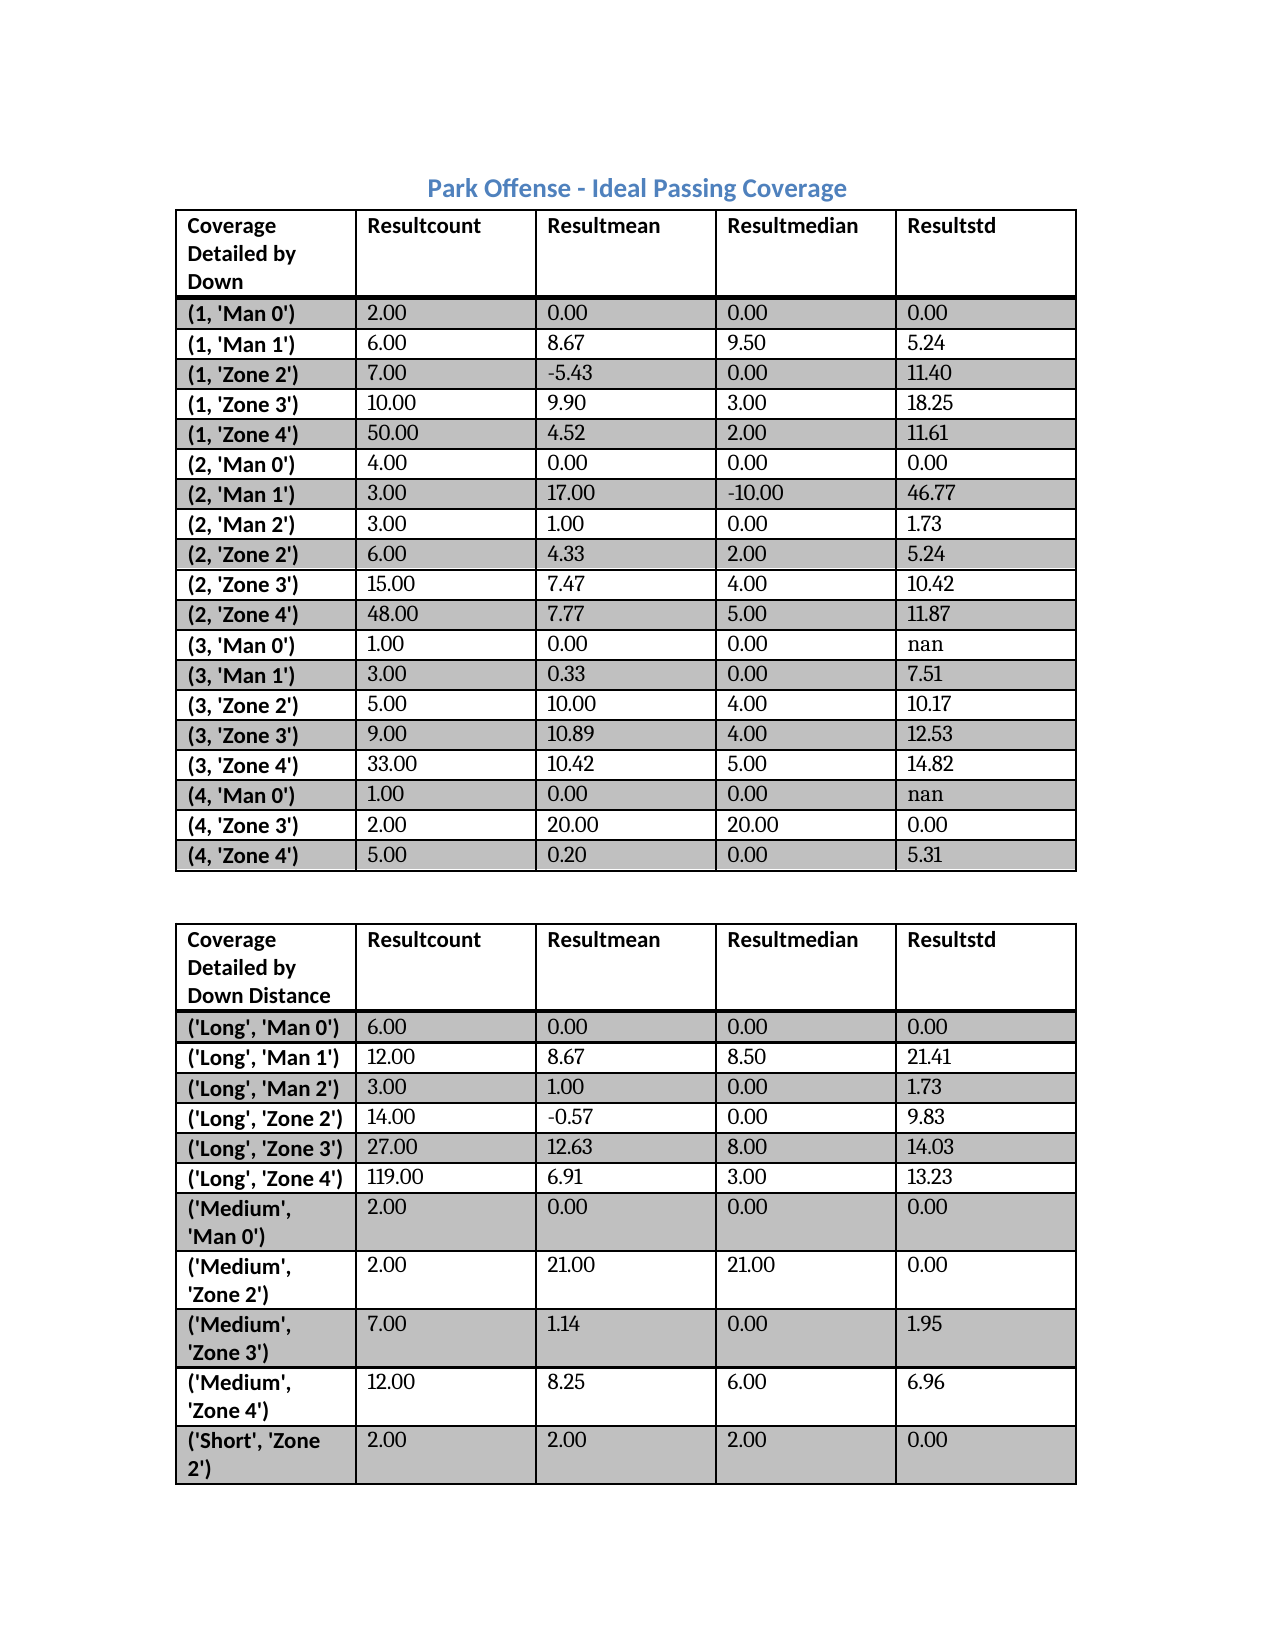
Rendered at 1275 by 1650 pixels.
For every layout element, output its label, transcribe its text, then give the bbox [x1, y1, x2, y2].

table_header Resultstd [897, 211, 1075, 295]
table_cell 0.00 [537, 1194, 715, 1250]
table_cell 13.23 [897, 1164, 1075, 1192]
table_cell 10.17 [897, 691, 1075, 719]
table_cell 3.00 [357, 661, 535, 689]
table_cell 1.00 [537, 1074, 715, 1102]
table_cell 20.00 [717, 811, 895, 839]
table_cell 0.00 [537, 631, 715, 659]
table_header Resultmedian [717, 925, 895, 1009]
table_cell 14.00 [357, 1104, 535, 1132]
table_cell 6.91 [537, 1164, 715, 1192]
table_header Resultmean [537, 211, 715, 295]
table_cell 0.00 [537, 300, 715, 328]
table_cell 12.63 [537, 1134, 715, 1162]
table_cell 8.67 [537, 330, 715, 358]
table_cell (2, 'Man 1') [177, 480, 355, 508]
table_cell ('Long', 'Zone 3') [177, 1134, 355, 1162]
table_cell 0.00 [717, 1310, 895, 1366]
table_cell 8.25 [537, 1369, 715, 1424]
table_cell 1.00 [357, 781, 535, 809]
table_cell 10.42 [897, 571, 1075, 598]
table_cell 0.00 [897, 1194, 1075, 1250]
table_cell nan [897, 631, 1075, 659]
table_cell -5.43 [537, 360, 715, 388]
table_header Resultmean [537, 925, 715, 1009]
table_cell (2, 'Man 2') [177, 510, 355, 538]
table_cell 11.40 [897, 360, 1075, 388]
table_cell 0.00 [717, 1104, 895, 1132]
table_cell (1, 'Man 0') [177, 300, 355, 328]
table_cell 1.95 [897, 1310, 1075, 1366]
table_cell 12.00 [357, 1369, 535, 1424]
table_cell (2, 'Zone 3') [177, 571, 355, 598]
table_cell 5.31 [897, 841, 1075, 869]
table_cell -10.00 [717, 480, 895, 508]
table_cell 5.24 [897, 330, 1075, 358]
table_cell 11.61 [897, 420, 1075, 448]
table_cell 0.00 [897, 450, 1075, 478]
table_cell 119.00 [357, 1164, 535, 1192]
table_cell ('Long', 'Zone 2') [177, 1104, 355, 1132]
table_cell 18.25 [897, 390, 1075, 418]
table_cell 0.00 [717, 1194, 895, 1250]
table_cell 8.67 [537, 1044, 715, 1072]
table_cell -0.57 [537, 1104, 715, 1132]
table_cell 12.00 [357, 1044, 535, 1072]
table_cell 4.00 [717, 691, 895, 719]
table_cell 9.90 [537, 390, 715, 418]
table_cell 9.50 [717, 330, 895, 358]
table_cell 0.00 [897, 1427, 1075, 1483]
table_cell 0.00 [897, 1013, 1075, 1041]
table_cell 6.00 [357, 330, 535, 358]
table_cell 3.00 [717, 390, 895, 418]
table_cell 4.00 [717, 571, 895, 598]
table_header Resultcount [357, 925, 535, 1009]
table_cell 6.96 [897, 1369, 1075, 1424]
table_cell 0.00 [717, 510, 895, 538]
table_cell ('Medium', 'Zone 4') [177, 1369, 355, 1424]
table_header Coverage Detailed by Down Distance [177, 925, 355, 1009]
table_cell nan [897, 781, 1075, 809]
table_header Resultstd [897, 925, 1075, 1009]
table_cell 0.00 [717, 661, 895, 689]
table_header Resultmedian [717, 211, 895, 295]
table_cell (2, 'Zone 2') [177, 540, 355, 568]
table_cell 0.00 [897, 300, 1075, 328]
table_cell 20.00 [537, 811, 715, 839]
table_cell 10.00 [357, 390, 535, 418]
table_cell 5.00 [357, 691, 535, 719]
table_cell 2.00 [357, 1427, 535, 1483]
table_cell 9.00 [357, 721, 535, 749]
table_cell 7.51 [897, 661, 1075, 689]
table_cell 0.33 [537, 661, 715, 689]
table_cell 1.00 [537, 510, 715, 538]
table_cell (1, 'Zone 3') [177, 390, 355, 418]
table_cell (3, 'Zone 4') [177, 751, 355, 779]
table_cell 50.00 [357, 420, 535, 448]
table_cell (4, 'Zone 4') [177, 841, 355, 869]
table_header Coverage Detailed by Down [177, 211, 355, 295]
table_cell 2.00 [717, 1427, 895, 1483]
table_cell 14.82 [897, 751, 1075, 779]
table_cell 0.00 [717, 841, 895, 869]
table_cell 3.00 [357, 480, 535, 508]
table_cell 2.00 [357, 811, 535, 839]
subtitle Park Offense - Ideal Passing Coverage [187, 171, 1087, 204]
table_cell 46.77 [897, 480, 1075, 508]
table_cell 48.00 [357, 601, 535, 629]
table_cell 12.53 [897, 721, 1075, 749]
table_cell (1, 'Man 1') [177, 330, 355, 358]
table_cell 4.00 [357, 450, 535, 478]
table_cell 6.00 [357, 540, 535, 568]
table_cell ('Medium', 'Zone 2') [177, 1252, 355, 1308]
table_cell (1, 'Zone 4') [177, 420, 355, 448]
table_cell 7.77 [537, 601, 715, 629]
table_cell 0.20 [537, 841, 715, 869]
table_cell 0.00 [537, 781, 715, 809]
table_cell 7.00 [357, 1310, 535, 1366]
table_cell 2.00 [717, 540, 895, 568]
table_cell 21.00 [537, 1252, 715, 1308]
table_cell ('Medium', 'Man 0') [177, 1194, 355, 1250]
table_cell 0.00 [717, 781, 895, 809]
table_cell 6.00 [357, 1013, 535, 1041]
table_cell ('Medium', 'Zone 3') [177, 1310, 355, 1366]
table_cell ('Long', 'Man 0') [177, 1013, 355, 1041]
table_cell 8.50 [717, 1044, 895, 1072]
table_cell (3, 'Zone 2') [177, 691, 355, 719]
table_cell 4.33 [537, 540, 715, 568]
table_cell 0.00 [717, 1074, 895, 1102]
table_cell 2.00 [357, 1252, 535, 1308]
table_cell (1, 'Zone 2') [177, 360, 355, 388]
table_cell 5.24 [897, 540, 1075, 568]
table_cell 3.00 [717, 1164, 895, 1192]
table_cell 0.00 [717, 1013, 895, 1041]
table_cell (3, 'Zone 3') [177, 721, 355, 749]
table_cell 0.00 [897, 811, 1075, 839]
table_cell 9.83 [897, 1104, 1075, 1132]
table_cell 14.03 [897, 1134, 1075, 1162]
table_cell (3, 'Man 1') [177, 661, 355, 689]
table_cell ('Long', 'Zone 4') [177, 1164, 355, 1192]
table_cell (2, 'Zone 4') [177, 601, 355, 629]
table_cell 4.00 [717, 721, 895, 749]
table_cell 21.41 [897, 1044, 1075, 1072]
table_cell 15.00 [357, 571, 535, 598]
table_cell 2.00 [537, 1427, 715, 1483]
table_cell ('Long', 'Man 1') [177, 1044, 355, 1072]
table_cell 21.00 [717, 1252, 895, 1308]
table_cell 5.00 [717, 601, 895, 629]
table_cell 10.89 [537, 721, 715, 749]
table_cell 0.00 [537, 450, 715, 478]
table_cell 3.00 [357, 510, 535, 538]
table_cell 5.00 [717, 751, 895, 779]
table_cell 10.42 [537, 751, 715, 779]
table_cell 8.00 [717, 1134, 895, 1162]
table_cell (4, 'Zone 3') [177, 811, 355, 839]
table_cell 5.00 [357, 841, 535, 869]
table_cell 1.00 [357, 631, 535, 659]
table_cell 7.47 [537, 571, 715, 598]
table_cell 2.00 [357, 1194, 535, 1250]
table_cell 0.00 [537, 1013, 715, 1041]
table_cell 2.00 [357, 300, 535, 328]
table_cell 1.73 [897, 1074, 1075, 1102]
table_cell 2.00 [717, 420, 895, 448]
table_cell 3.00 [357, 1074, 535, 1102]
table_cell ('Short', 'Zone 2') [177, 1427, 355, 1483]
table_cell 0.00 [717, 450, 895, 478]
table_cell (4, 'Man 0') [177, 781, 355, 809]
table_cell 27.00 [357, 1134, 535, 1162]
table_cell 33.00 [357, 751, 535, 779]
table_cell 10.00 [537, 691, 715, 719]
table_cell ('Long', 'Man 2') [177, 1074, 355, 1102]
table_cell 1.14 [537, 1310, 715, 1366]
table_header Resultcount [357, 211, 535, 295]
table_cell (3, 'Man 0') [177, 631, 355, 659]
table_cell 0.00 [897, 1252, 1075, 1308]
table_cell 0.00 [717, 300, 895, 328]
table_cell 0.00 [717, 360, 895, 388]
table_cell 4.52 [537, 420, 715, 448]
table_cell 0.00 [717, 631, 895, 659]
table_cell 1.73 [897, 510, 1075, 538]
table_cell 7.00 [357, 360, 535, 388]
table_cell 11.87 [897, 601, 1075, 629]
table_cell 6.00 [717, 1369, 895, 1424]
table_cell (2, 'Man 0') [177, 450, 355, 478]
table_cell 17.00 [537, 480, 715, 508]
